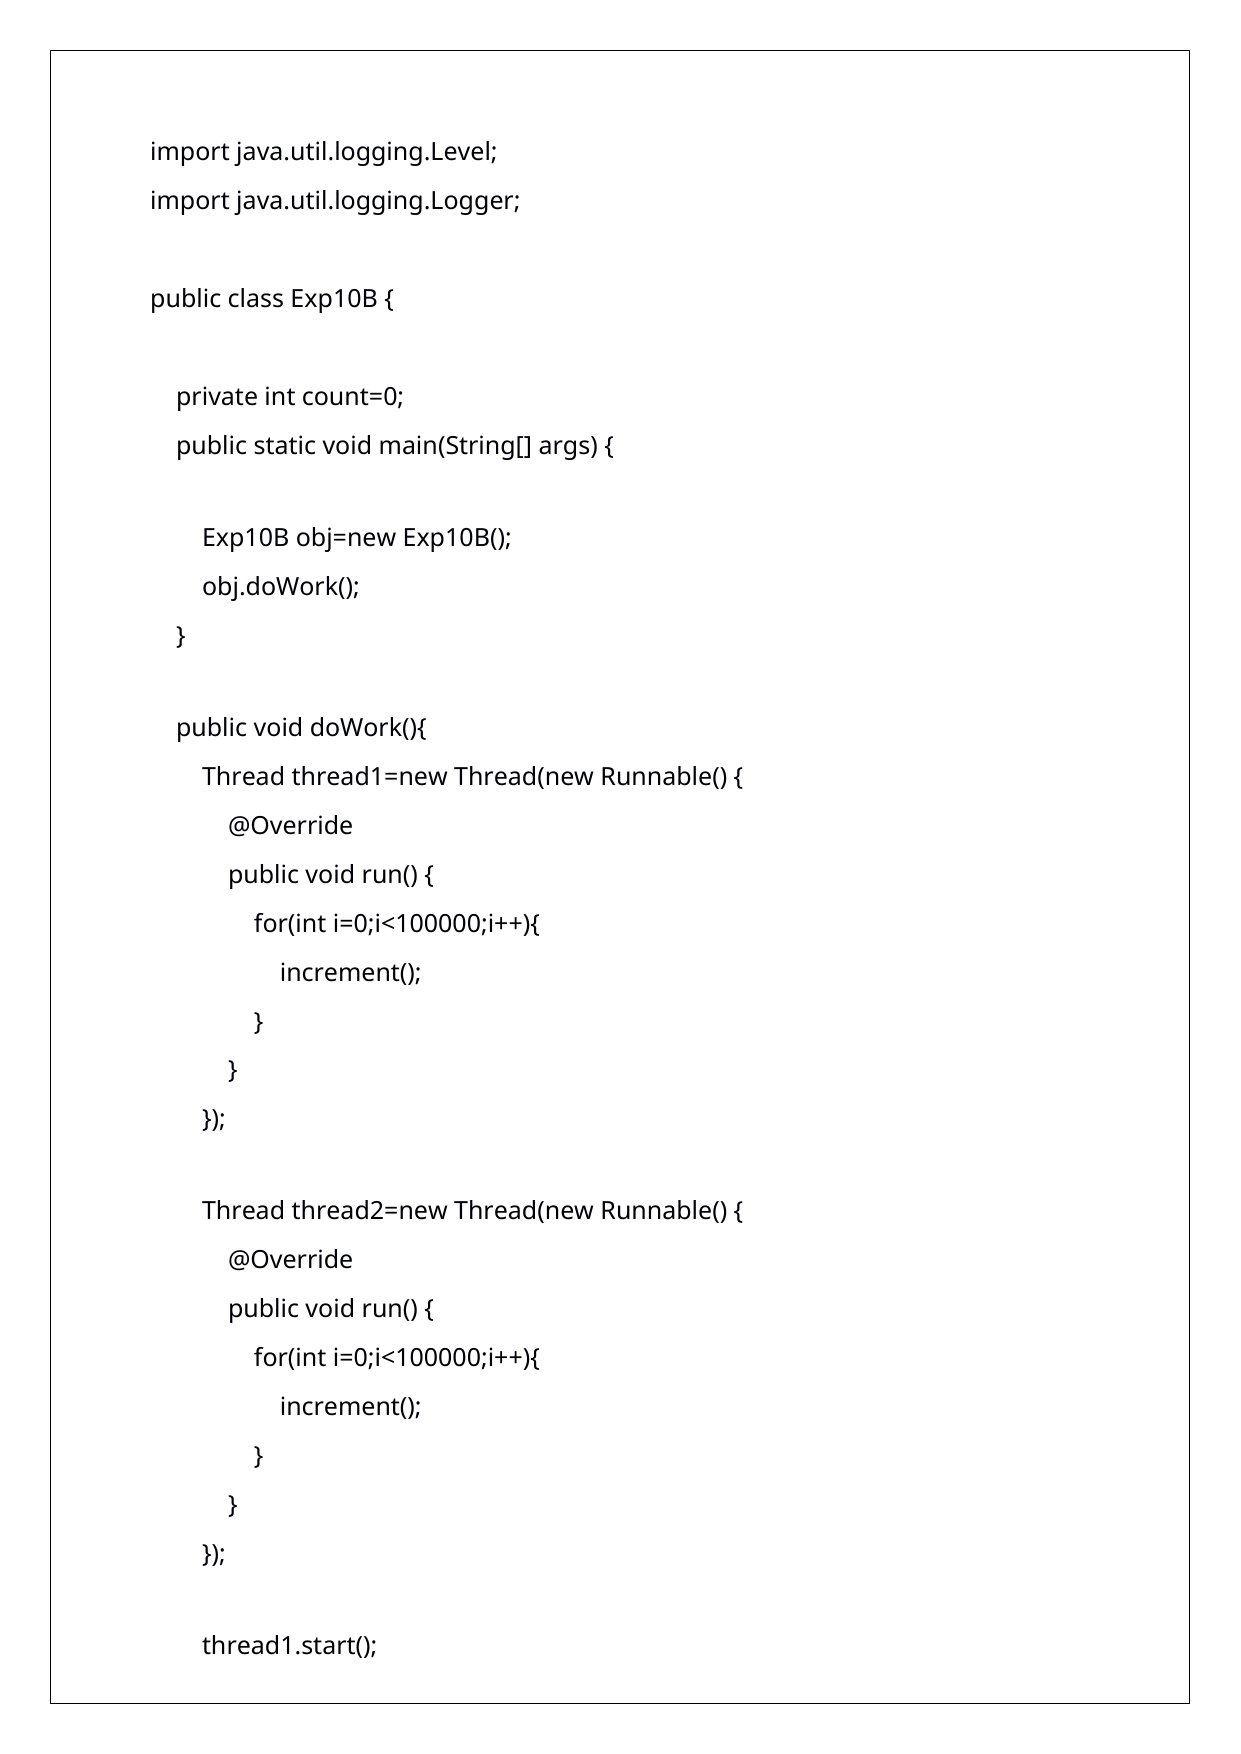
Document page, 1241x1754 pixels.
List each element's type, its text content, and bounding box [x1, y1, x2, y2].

text }); [150, 1101, 1090, 1135]
text import java.util.logging.Logger; [150, 183, 1090, 217]
text for(int i=0;i<100000;i++){ [150, 1340, 1090, 1374]
text @Override [150, 807, 1090, 841]
text } [150, 618, 1090, 652]
text public class Exp10B { [150, 281, 1090, 315]
text private int count=0; [150, 379, 1090, 413]
text import java.util.logging.Level; [150, 134, 1090, 168]
text Thread thread1=new Thread(new Runnable() { [150, 758, 1090, 792]
text for(int i=0;i<100000;i++){ [150, 905, 1090, 939]
text increment(); [150, 1389, 1090, 1423]
text }); [150, 1536, 1090, 1570]
text } [150, 1487, 1090, 1521]
text public void run() { [150, 1291, 1090, 1325]
text } [150, 1438, 1090, 1472]
text Exp10B obj=new Exp10B(); [150, 520, 1090, 554]
text @Override [150, 1242, 1090, 1276]
text thread1.start(); [150, 1628, 1090, 1662]
text public void run() { [150, 856, 1090, 890]
text } [150, 1052, 1090, 1086]
text public static void main(String[] args) { [150, 428, 1090, 462]
text public void doWork(){ [150, 709, 1090, 743]
text } [150, 1003, 1090, 1037]
text Thread thread2=new Thread(new Runnable() { [150, 1193, 1090, 1227]
text obj.doWork(); [150, 569, 1090, 603]
text increment(); [150, 954, 1090, 988]
